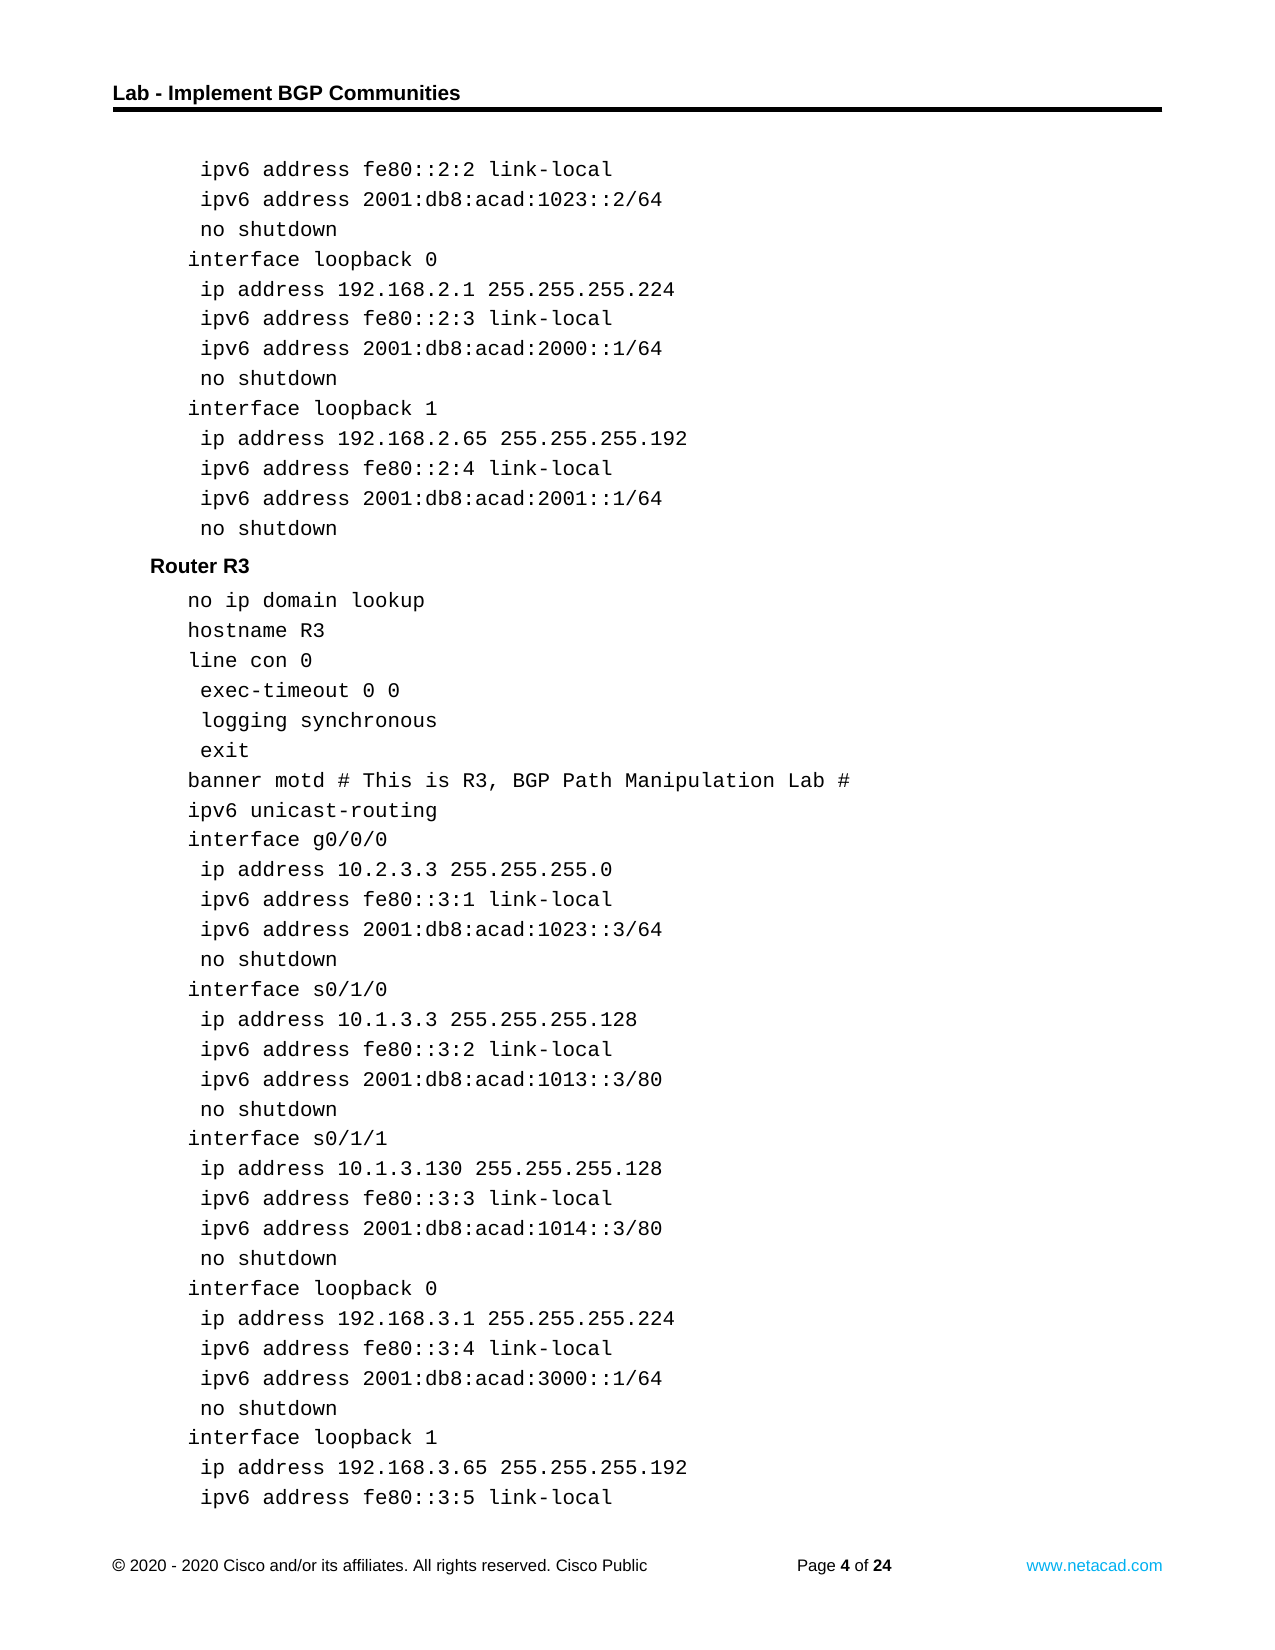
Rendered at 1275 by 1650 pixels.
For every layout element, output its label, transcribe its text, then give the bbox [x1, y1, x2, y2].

text ipv6 address fe80::3:4 link-local [187, 1338, 1162, 1361]
text ipv6 address 2001:db8:acad:2001::1/64 [187, 488, 1162, 511]
text banner motd # This is R3, BGP Path Manipulation Lab # [187, 770, 1162, 793]
text hostname R3 [187, 620, 1162, 644]
text ipv6 address fe80::2:2 link-local [187, 159, 1162, 183]
text ip address 192.168.2.65 255.255.255.192 [187, 428, 1162, 452]
text ipv6 unicast-routing [187, 799, 1162, 823]
text interface s0/1/0 [187, 979, 1162, 1003]
text ipv6 address fe80::3:1 link-local [187, 889, 1162, 913]
text exit [187, 740, 1162, 763]
text ip address 10.1.3.3 255.255.255.128 [187, 1009, 1162, 1032]
text interface loopback 1 [187, 1427, 1162, 1451]
text ip address 192.168.3.65 255.255.255.192 [187, 1457, 1162, 1481]
text ipv6 address fe80::3:2 link-local [187, 1039, 1162, 1062]
text ipv6 address fe80::3:3 link-local [187, 1188, 1162, 1212]
text interface loopback 1 [187, 398, 1162, 422]
text no ip domain lookup [187, 590, 1162, 614]
text interface s0/1/1 [187, 1128, 1162, 1152]
text ip address 10.1.3.130 255.255.255.128 [187, 1158, 1162, 1182]
text ip address 192.168.2.1 255.255.255.224 [187, 278, 1162, 302]
text no shutdown [187, 949, 1162, 973]
text ipv6 address 2001:db8:acad:1023::3/64 [187, 919, 1162, 943]
text no shutdown [187, 219, 1162, 242]
text Router R3 [150, 554, 1162, 578]
text logging synchronous [187, 710, 1162, 733]
text ipv6 address fe80::2:4 link-local [187, 458, 1162, 482]
text ipv6 address fe80::2:3 link-local [187, 308, 1162, 332]
text ipv6 address fe80::3:5 link-local [187, 1487, 1162, 1511]
text no shutdown [187, 368, 1162, 392]
text line con 0 [187, 650, 1162, 674]
text interface loopback 0 [187, 249, 1162, 272]
text ipv6 address 2001:db8:acad:1013::3/80 [187, 1069, 1162, 1092]
text ipv6 address 2001:db8:acad:1014::3/80 [187, 1218, 1162, 1242]
text no shutdown [187, 1098, 1162, 1122]
text ipv6 address 2001:db8:acad:2000::1/64 [187, 338, 1162, 362]
text ipv6 address 2001:db8:acad:1023::2/64 [187, 189, 1162, 212]
text no shutdown [187, 518, 1162, 541]
text interface g0/0/0 [187, 829, 1162, 853]
text interface loopback 0 [187, 1278, 1162, 1302]
text exec-timeout 0 0 [187, 680, 1162, 704]
text no shutdown [187, 1248, 1162, 1272]
text no shutdown [187, 1397, 1162, 1421]
text ip address 192.168.3.1 255.255.255.224 [187, 1308, 1162, 1331]
text ip address 10.2.3.3 255.255.255.0 [187, 859, 1162, 883]
text ipv6 address 2001:db8:acad:3000::1/64 [187, 1368, 1162, 1391]
